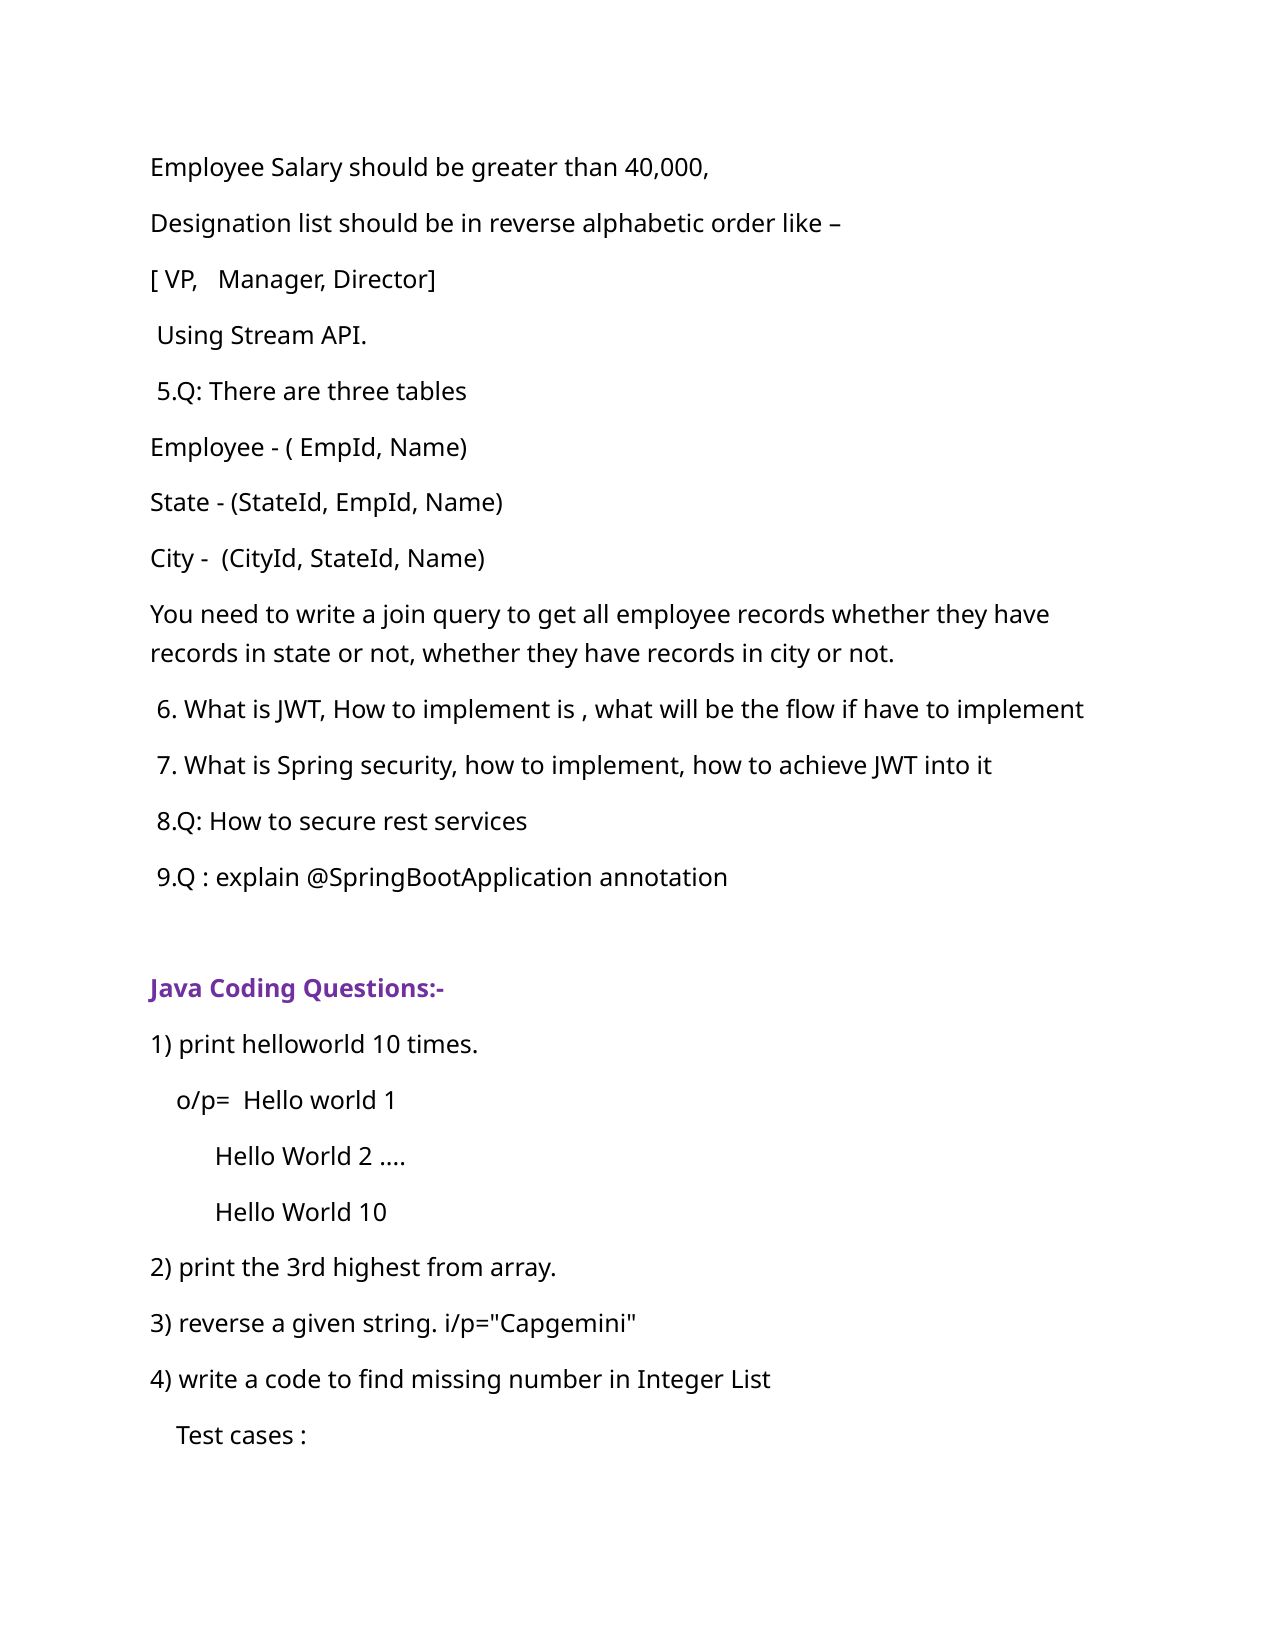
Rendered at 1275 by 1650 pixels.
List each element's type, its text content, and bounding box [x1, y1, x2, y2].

text 3) reverse a given string. i/p="Capgemini" [150, 1306, 1125, 1340]
text 5.Q: There are three tables [150, 373, 1125, 407]
text Employee - ( EmpId, Name) [150, 429, 1125, 463]
text City - (CityId, StateId, Name) [150, 541, 1125, 575]
text Java Coding Questions:- [150, 971, 1125, 1005]
text 9.Q : explain @SpringBootApplication annotation [150, 859, 1125, 893]
text Employee Salary should be greater than 40,000, [150, 150, 1125, 184]
text 2) print the 3rd highest from array. [150, 1250, 1125, 1284]
text 7. What is Spring security, how to implement, how to achieve JWT into it [150, 747, 1125, 782]
text You need to write a join query to get all employee records whether they have records in state or not, whether they have records in city or not. [150, 597, 1125, 670]
text [ VP, Manager, Director] [150, 262, 1125, 296]
text Using Stream API. [150, 317, 1125, 352]
text Hello World 2 .... [150, 1138, 1125, 1172]
text 1) print helloworld 10 times. [150, 1027, 1125, 1061]
text 4) write a code to find missing number in Integer List [150, 1362, 1125, 1396]
text 6. What is JWT, How to implement is , what will be the flow if have to implement [150, 692, 1125, 726]
text Test cases : [150, 1417, 1125, 1452]
text State - (StateId, EmpId, Name) [150, 485, 1125, 519]
text Designation list should be in reverse alphabetic order like – [150, 206, 1125, 240]
text Hello World 10 [150, 1194, 1125, 1228]
text o/p= Hello world 1 [150, 1082, 1125, 1117]
text 8.Q: How to secure rest services [150, 803, 1125, 837]
